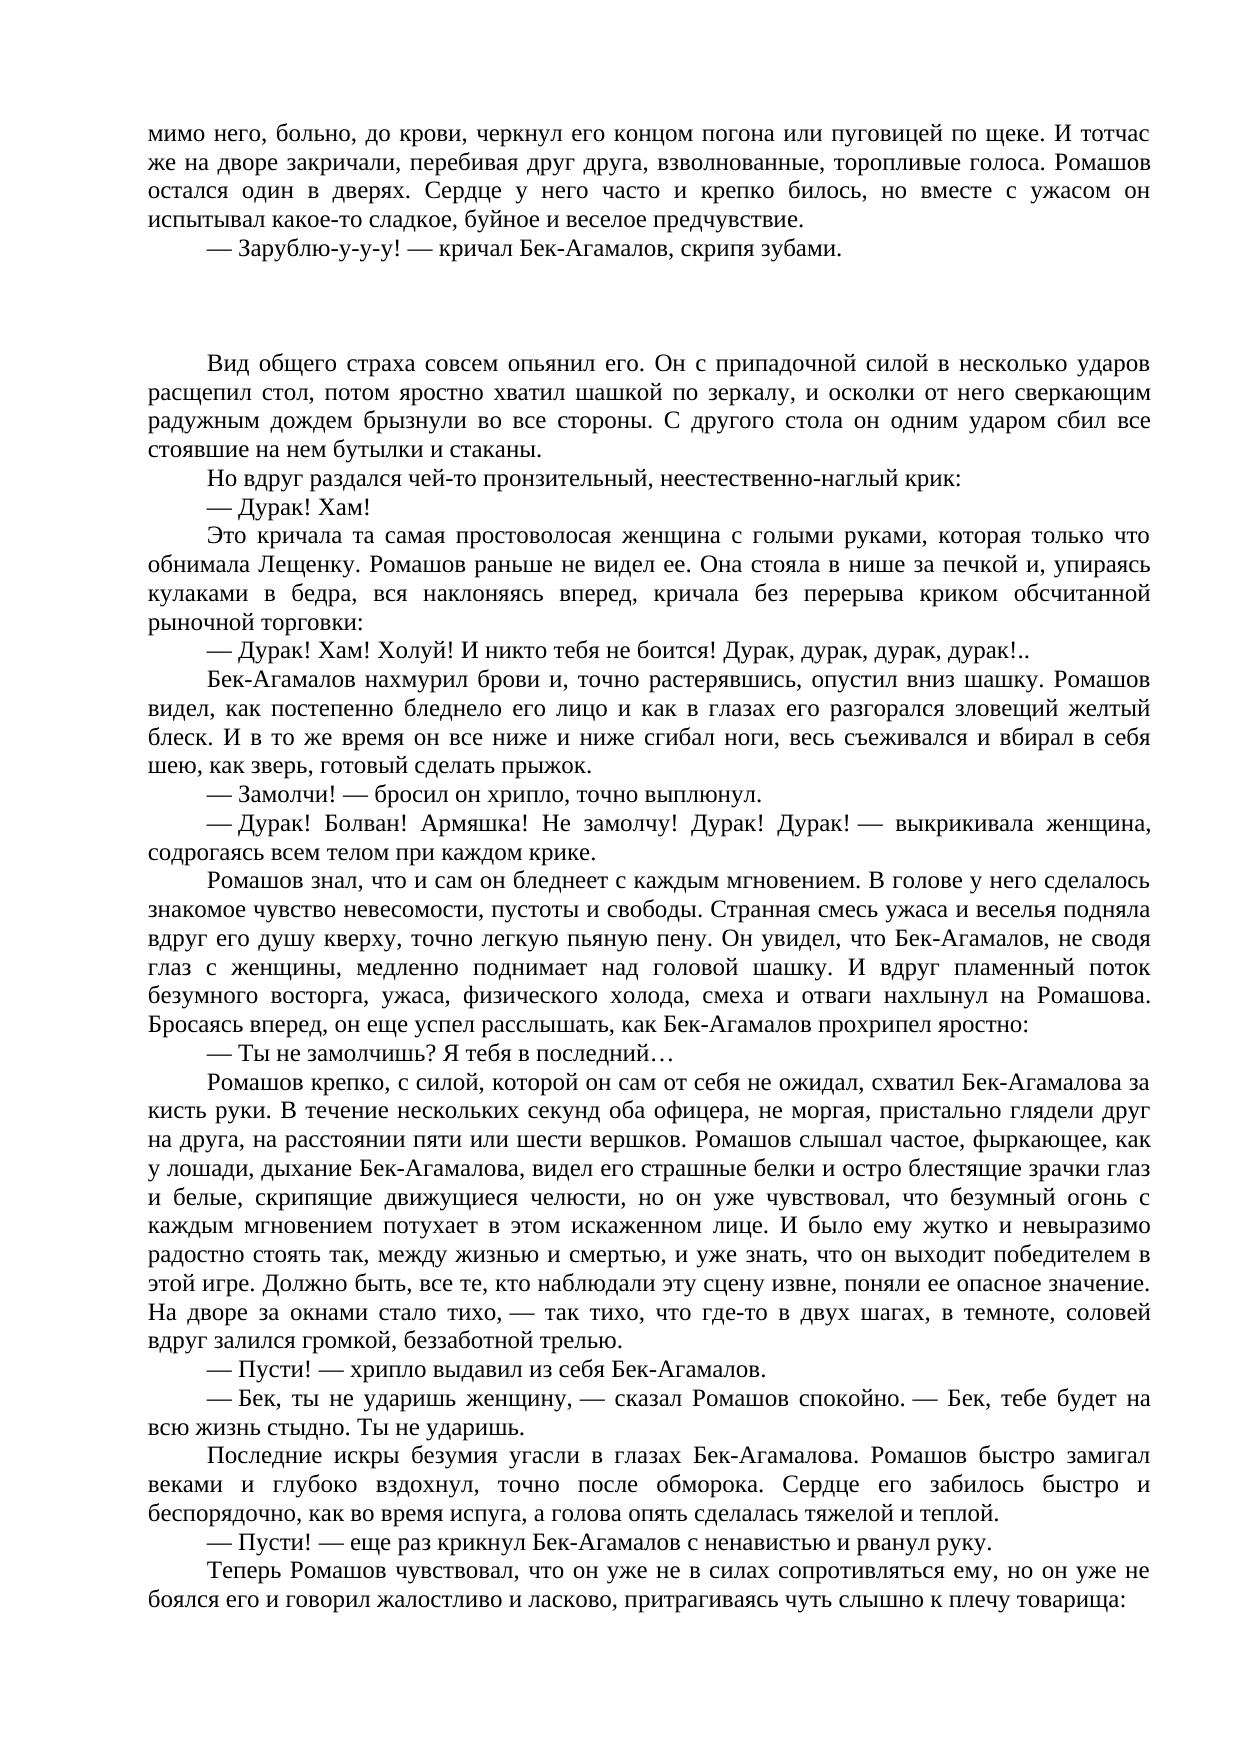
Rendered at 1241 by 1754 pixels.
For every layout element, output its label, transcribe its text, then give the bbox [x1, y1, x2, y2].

text Ромашов крепко, с силой, которой он сам от себя не ожидал, схватил Бек-Агамалова за кисть руки. В течение нескольких секунд оба офицера, не моргая, пристально глядели друг на друга, на расстоянии пяти или шести вершков. Ромашов слышал частое, фыркающее, как у лошади, дыхание Бек-Агамалова, видел его страшные белки и остро блестящие зрачки глаз и белые, скрипящие движущиеся челюсти, но он уже чувствовал, что безумный огонь с каждым мгновением потухает в этом искаженном лице. И было ему жутко и невыразимо радостно стоять так, между жизнью и смертью, и уже знать, что он выходит победителем в этой игре. Должно быть, все те, кто наблюдали эту сцену извне, поняли ее опасное значение. На дворе за окнами стало тихо, — так тихо, что где-то в двух шагах, в темноте, соловей вдруг залился громкой, беззаботной трелью. [148, 1067, 1152, 1354]
text Бек-Агамалов нахмурил брови и, точно растерявшись, опустил вниз шашку. Ромашов видел, как постепенно бледнело его лицо и как в глазах его разгорался зловещий желтый блеск. И в то же время он все ниже и ниже сгибал ноги, весь съеживался и вбирал в себя шею, как зверь, готовый сделать прыжок. [148, 664, 1152, 779]
text — Пусти! — еще раз крикнул Бек-Агамалов с ненавистью и рванул руку. [148, 1527, 1152, 1556]
text Теперь Ромашов чувствовал, что он уже не в силах сопротивляться ему, но он уже не боялся его и говорил жалостливо и ласково, притрагиваясь чуть слышно к плечу товарища: [148, 1556, 1152, 1613]
text Но вдруг раздался чей-то пронзительный, неестественно-наглый крик: [148, 463, 1152, 492]
text — Замолчи! — бросил он хрипло, точно выплюнул. [148, 779, 1152, 808]
text — Дурак! Хам! [148, 492, 1152, 521]
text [148, 118, 1152, 233]
text — Зарублю-у-у-у! — кричал Бек-Агамалов, скрипя зубами. [148, 233, 1152, 262]
text Вид общего страха совсем опьянил его. Он с припадочной силой в несколько ударов расщепил стол, потом яростно хватил шашкой по зеркалу, и осколки от него сверкающим радужным дождем брызнули во все стороны. С другого стола он одним ударом сбил все стоявшие на нем бутылки и стаканы. [148, 348, 1152, 463]
text — Ты не замолчишь? Я тебя в последний… [148, 1038, 1152, 1067]
text Ромашов знал, что и сам он бледнеет с каждым мгновением. В голове у него сделалось знакомое чувство невесомости, пустоты и свободы. Странная смесь ужаса и веселья подняла вдруг его душу кверху, точно легкую пьяную пену. Он увидел, что Бек-Агамалов, не сводя глаз с женщины, медленно поднимает над головой шашку. И вдруг пламенный поток безумного восторга, ужаса, физического холода, смеха и отваги нахлынул на Ромашова. Бросаясь вперед, он еще успел расслышать, как Бек-Агамалов прохрипел яростно: [148, 866, 1152, 1038]
text — Пусти! — хрипло выдавил из себя Бек-Агамалов. [148, 1354, 1152, 1383]
text — Бек, ты не ударишь женщину, — сказал Ромашов спокойно. — Бек, тебе будет на всю жизнь стыдно. Ты не ударишь. [148, 1383, 1152, 1441]
text — Дурак! Болван! Армяшка! Не замолчу! Дурак! Дурак! — выкрикивала женщина, содрогаясь всем телом при каждом крике. [148, 808, 1152, 866]
text Последние искры безумия угасли в глазах Бек-Агамалова. Ромашов быстро замигал веками и глубоко вздохнул, точно после обморока. Сердце его забилось быстро и беспорядочно, как во время испуга, а голова опять сделалась тяжелой и теплой. [148, 1441, 1152, 1527]
text Это кричала та самая простоволосая женщина с голыми руками, которая только что обнимала Лещенку. Ромашов раньше не видел ее. Она стояла в нише за печкой и, упираясь кулаками в бедра, вся наклоняясь вперед, кричала без перерыва криком обсчитанной рыночной торговки: [148, 521, 1152, 636]
text — Дурак! Хам! Холуй! И никто тебя не боится! Дурак, дурак, дурак, дурак!.. [148, 636, 1152, 664]
